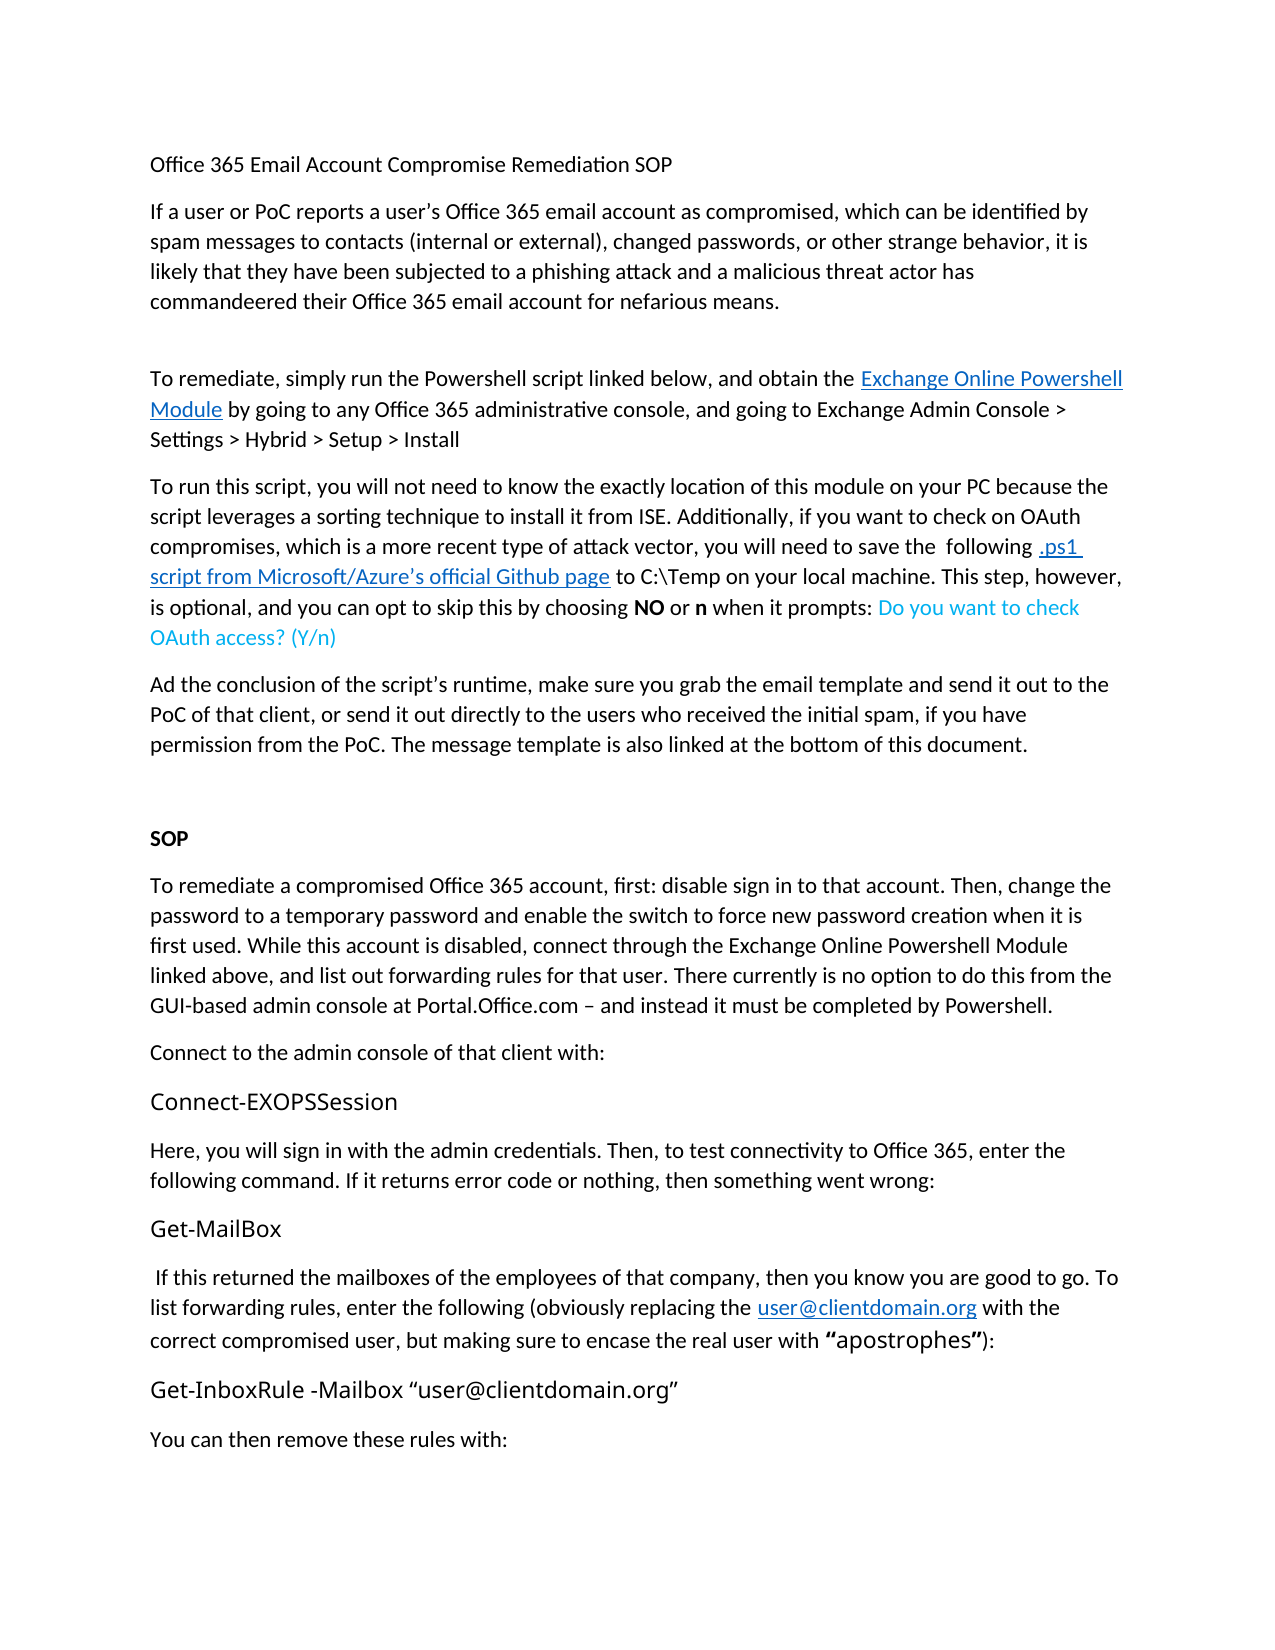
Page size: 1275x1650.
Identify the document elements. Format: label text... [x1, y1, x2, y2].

text Office 365 Email Account Compromise Remediation SOP [150, 150, 1125, 178]
text SOP [150, 824, 1125, 852]
text Connect to the admin console of that client with: [150, 1038, 1125, 1067]
text If this returned the mailboxes of the employees of that company, then you know you are good to go. To list forwarding rules, enter the following (obviously replacing the user@clientdomain.org with the correct compromised user, but making sure to encase the real user with “apostrophes”): [150, 1263, 1125, 1355]
text Get-InboxRule -Mailbox “user@clientdomain.org” [150, 1374, 1125, 1406]
text To remediate a compromised Office 365 account, first: disable sign in to that account. Then, change the password to a temporary password and enable the switch to force new password creation when it is first used. While this account is disabled, connect through the Exchange Online Powershell Module linked above, and list out forwarding rules for that user. There currently is no option to do this from the GUI-based admin console at Portal.Office.com – and instead it must be completed by Powershell. [150, 871, 1125, 1020]
text If a user or PoC reports a user’s Office 365 email account as compromised, which can be identified by spam messages to contacts (internal or external), changed passwords, or other strange behavior, it is likely that they have been subjected to a phishing attack and a malicious threat actor has commandeered their Office 365 email account for nefarious means. [150, 197, 1125, 316]
text Connect-EXOPSSession [150, 1085, 1125, 1117]
text You can then remove these rules with: [150, 1425, 1125, 1453]
text Here, you will sign in with the admin credentials. Then, to test connectivity to Office 365, enter the following command. If it returns error code or nothing, then something went wrong: [150, 1136, 1125, 1194]
text Ad the conclusion of the script’s runtime, make sure you grab the email template and send it out to the PoC of that client, or send it out directly to the users who received the initial spam, if you have permission from the PoC. The message template is also linked at the bottom of this document. [150, 670, 1125, 758]
text Get-MailBox [150, 1213, 1125, 1244]
text To run this script, you will not need to know the exactly location of this module on your PC because the script leverages a sorting technique to install it from ISE. Additionally, if you want to check on OAuth compromises, which is a more recent type of attack vector, you will need to save the following .ps1 script from Microsoft/Azure’s official Github page to C:\Temp on your local machine. This step, however, is optional, and you can opt to skip this by choosing NO or n when it prompts: Do you want to check OAuth access? (Y/n) [150, 472, 1125, 651]
text To remediate, simply run the Powershell script linked below, and obtain the Exchange Online Powershell Module by going to any Office 365 administrative console, and going to Exchange Admin Console > Settings > Hybrid > Setup > Install [150, 334, 1125, 453]
